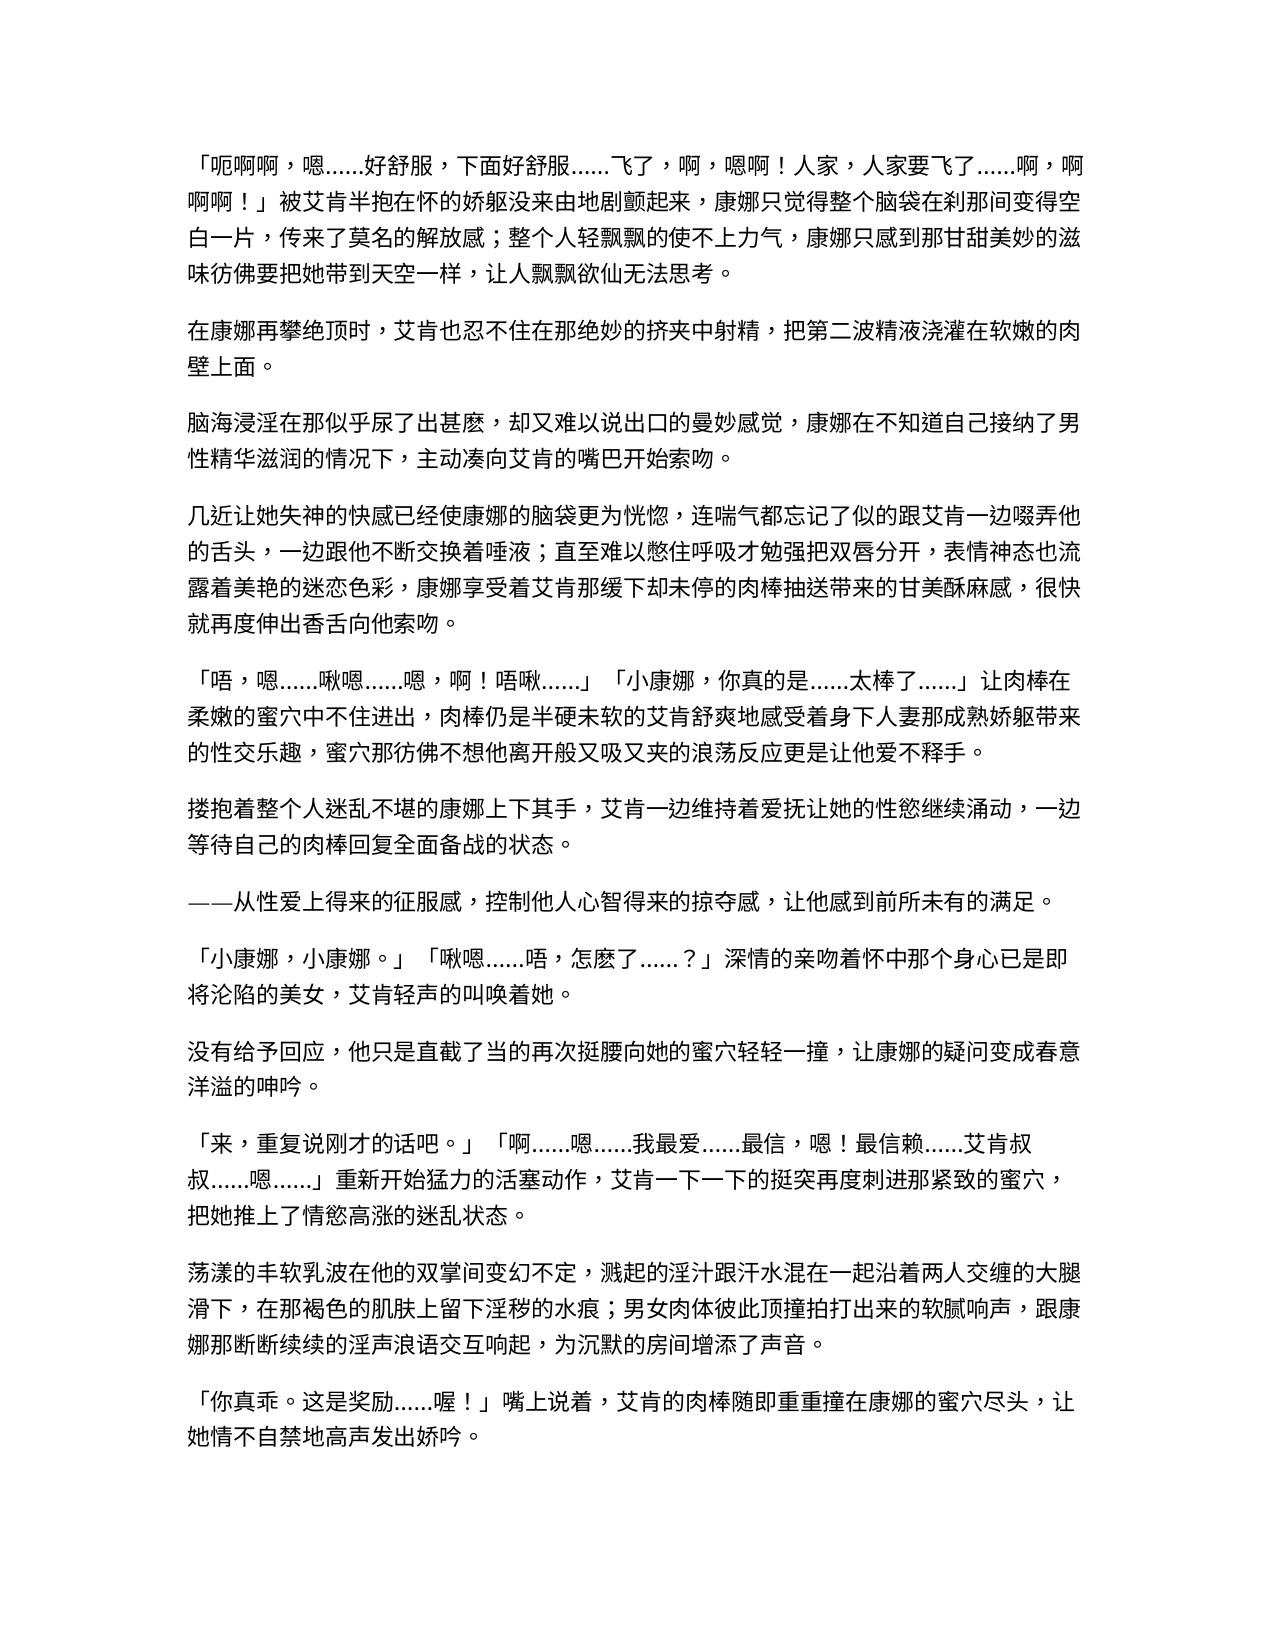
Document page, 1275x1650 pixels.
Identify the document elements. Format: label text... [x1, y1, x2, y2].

text 「你真乖。这是奖励……喔！」嘴上说着，艾肯的肉棒随即重重撞在康娜的蜜穴尽头，让她情不自禁地高声发出娇吟。 [187, 1385, 1087, 1453]
text 「唔，嗯……啾嗯……嗯，啊！唔啾……」「小康娜，你真的是……太棒了……」让肉棒在柔嫩的蜜穴中不住进出，肉棒仍是半硬未软的艾肯舒爽地感受着身下人妻那成熟娇躯带来的性交乐趣，蜜穴那彷佛不想他离开般又吸又夹的浪荡反应更是让他爱不释手。 [187, 664, 1087, 768]
text ——从性爱上得来的征服感，控制他人心智得来的掠夺感，让他感到前所未有的满足。 [187, 886, 1087, 917]
text 在康娜再攀绝顶时，艾肯也忍不住在那绝妙的挤夹中射精，把第二波精液浇灌在软嫩的肉壁上面。 [187, 314, 1087, 382]
text 脑海浸淫在那似乎尿了出甚麽，却又难以说出口的曼妙感觉，康娜在不知道自己接纳了男性精华滋润的情况下，主动凑向艾肯的嘴巴开始索吻。 [187, 407, 1087, 474]
text 「小康娜，小康娜。」「啾嗯……唔，怎麽了……？」深情的亲吻着怀中那个身心已是即将沦陷的美女，艾肯轻声的叫唤着她。 [187, 943, 1087, 1010]
text 没有给予回应，他只是直截了当的再次挺腰向她的蜜穴轻轻一撞，让康娜的疑问变成春意洋溢的呻吟。 [187, 1035, 1087, 1103]
text 几近让她失神的快感已经使康娜的脑袋更为恍惚，连喘气都忘记了似的跟艾肯一边啜弄他的舌头，一边跟他不断交换着唾液；直至难以憋住呼吸才勉强把双唇分开，表情神态也流露着美艳的迷恋色彩，康娜享受着艾肯那缓下却未停的肉棒抽送带来的甘美酥麻感，很快就再度伸出香舌向他索吻。 [187, 500, 1087, 639]
text 「来，重复说刚才的话吧。」「啊……嗯……我最爱……最信，嗯！最信赖……艾肯叔叔……嗯……」重新开始猛力的活塞动作，艾肯一下一下的挺突再度刺进那紧致的蜜穴，把她推上了情慾高涨的迷乱状态。 [187, 1128, 1087, 1231]
text 荡漾的丰软乳波在他的双掌间变幻不定，溅起的淫汁跟汗水混在一起沿着两人交缠的大腿滑下，在那褐色的肌肤上留下淫秽的水痕；男女肉体彼此顶撞拍打出来的软腻响声，跟康娜那断断续续的淫声浪语交互响起，为沉默的房间增添了声音。 [187, 1257, 1087, 1360]
text 搂抱着整个人迷乱不堪的康娜上下其手，艾肯一边维持着爱抚让她的性慾继续涌动，一边等待自己的肉棒回复全面备战的状态。 [187, 793, 1087, 860]
text 「呃啊啊，嗯……好舒服，下面好舒服……飞了，啊，嗯啊！人家，人家要飞了……啊，啊啊啊！」被艾肯半抱在怀的娇躯没来由地剧颤起来，康娜只觉得整个脑袋在刹那间变得空白一片，传来了莫名的解放感；整个人轻飘飘的使不上力气，康娜只感到那甘甜美妙的滋味彷佛要把她带到天空一样，让人飘飘欲仙无法思考。 [187, 150, 1087, 289]
